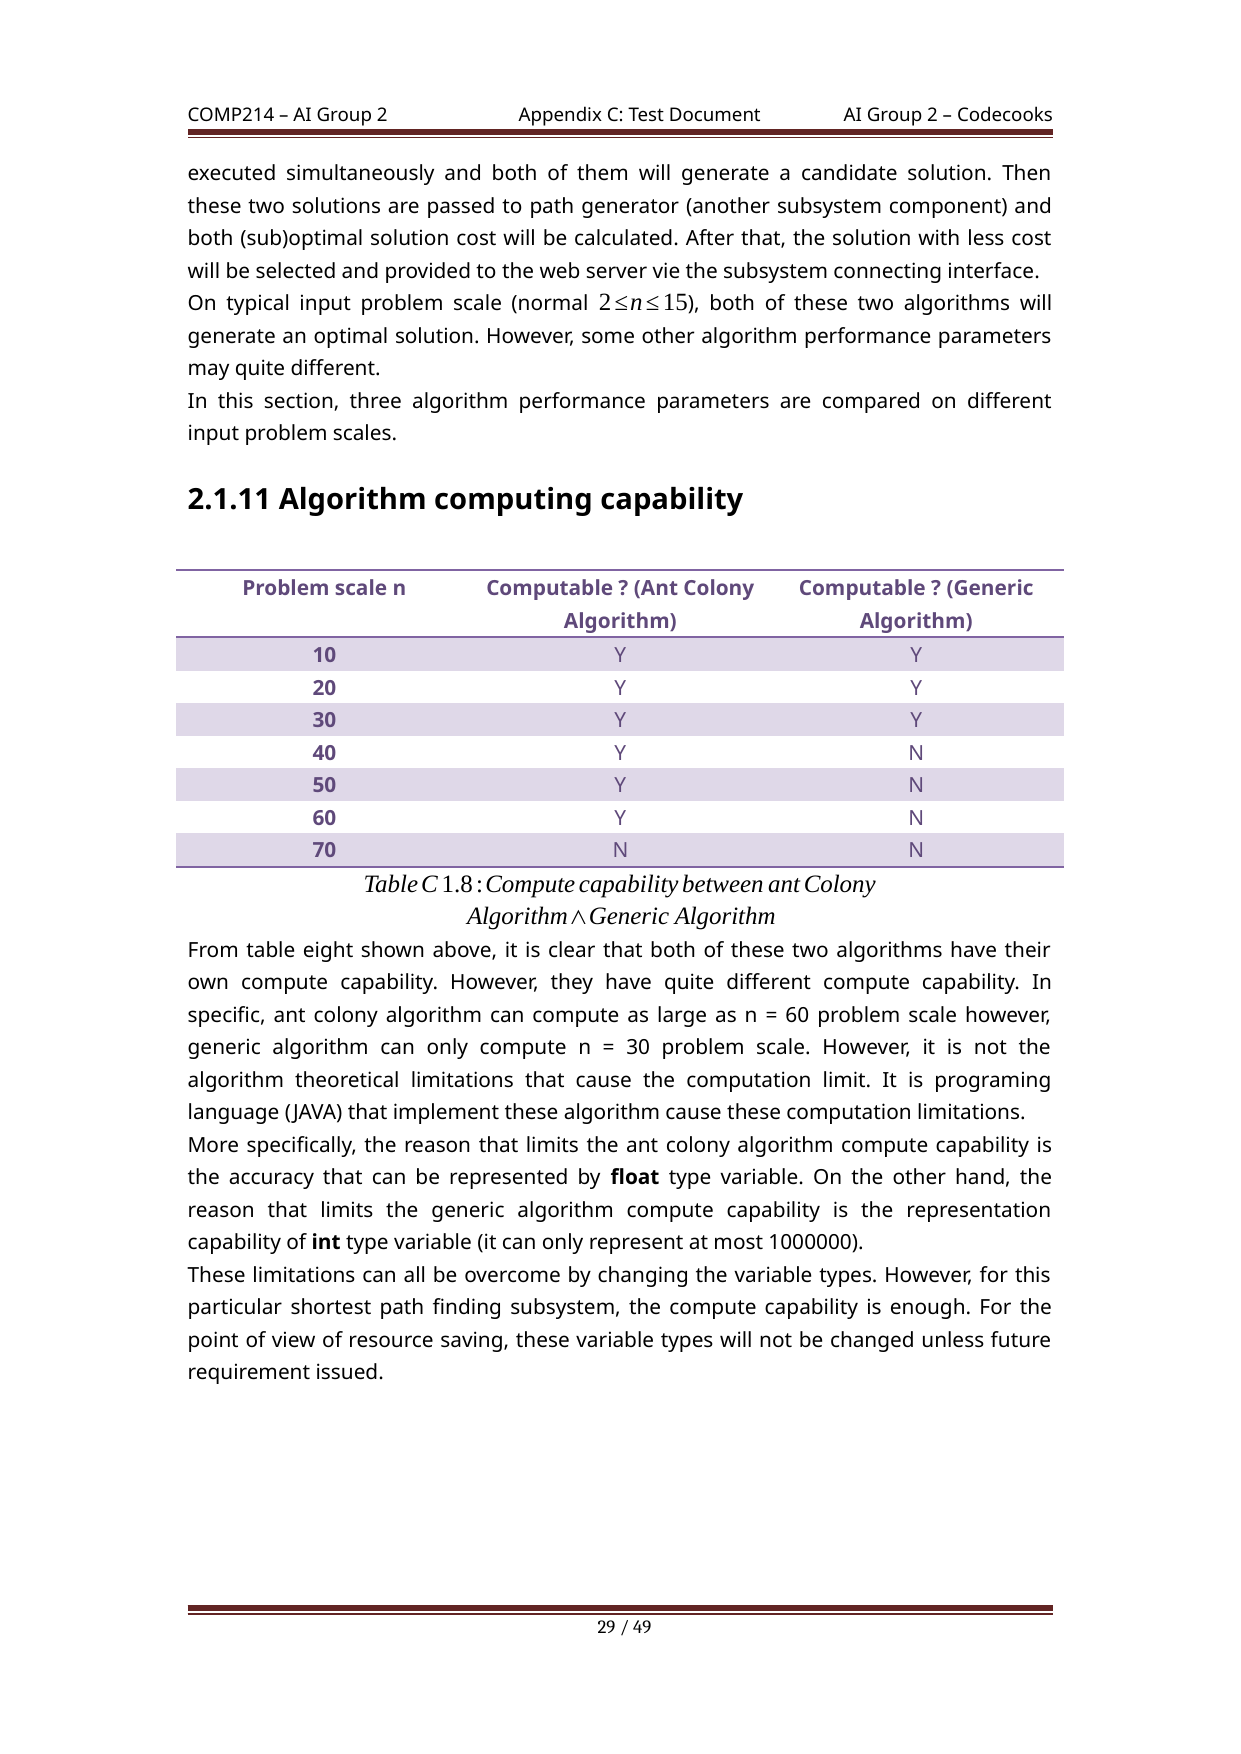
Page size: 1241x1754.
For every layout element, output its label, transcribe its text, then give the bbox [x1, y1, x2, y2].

table_cell Y [472, 703, 768, 736]
table_cell 20 [176, 671, 472, 703]
table_cell Y [472, 736, 768, 768]
text These limitations can all be overcome by changing the variable types. However, for this particular shortest path finding subsystem, the compute capability is enough. For the point of view of resource saving, these variable types will not be changed unless future requirement issued. [187, 1258, 1053, 1388]
table_cell Y [768, 671, 1064, 703]
table_header Computable ? (Generic Algorithm) [768, 571, 1064, 636]
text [187, 157, 1053, 287]
table_header Problem scale n [176, 571, 472, 636]
table_cell 10 [176, 638, 472, 671]
table_cell 70 [176, 833, 472, 866]
table_cell N [768, 801, 1064, 833]
text More specifically, the reason that limits the ant colony algorithm compute capability is the accuracy that can be represented by float type variable. On the other hand, the reason that limits the generic algorithm compute capability is the representation capability of int type variable (it can only represent at most 1000000). [187, 1128, 1053, 1258]
table_cell 50 [176, 768, 472, 801]
table_cell Y [472, 768, 768, 801]
subtitle Algorithm computing capability [187, 465, 1053, 530]
table_cell Y [472, 801, 768, 833]
table_cell Y [768, 638, 1064, 671]
table_cell 60 [176, 801, 472, 833]
text From table eight shown above, it is clear that both of these two algorithms have their own compute capability. However, they have quite different compute capability. In specific, ant colony algorithm can compute as large as n = 60 problem scale however, generic algorithm can only compute n = 30 problem scale. However, it is not the algorithm theoretical limitations that cause the computation limit. It is programing language (JAVA) that implement these algorithm cause these computation limitations. [187, 933, 1053, 1128]
text In this section, three algorithm performance parameters are compared on different input problem scales. [187, 384, 1053, 449]
table_cell Y [472, 638, 768, 671]
table_cell N [472, 833, 768, 866]
table_cell Y [472, 671, 768, 703]
table_cell 30 [176, 703, 472, 736]
table_cell N [768, 736, 1064, 768]
text On typical input problem scale (normal ), both of these two algorithms will generate an optimal solution. However, some other algorithm performance parameters may quite different. [187, 287, 1053, 384]
table_cell N [768, 768, 1064, 801]
table_cell Y [768, 703, 1064, 736]
table_cell N [768, 833, 1064, 866]
table_header Computable ? (Ant Colony Algorithm) [472, 571, 768, 636]
table_cell 40 [176, 736, 472, 768]
